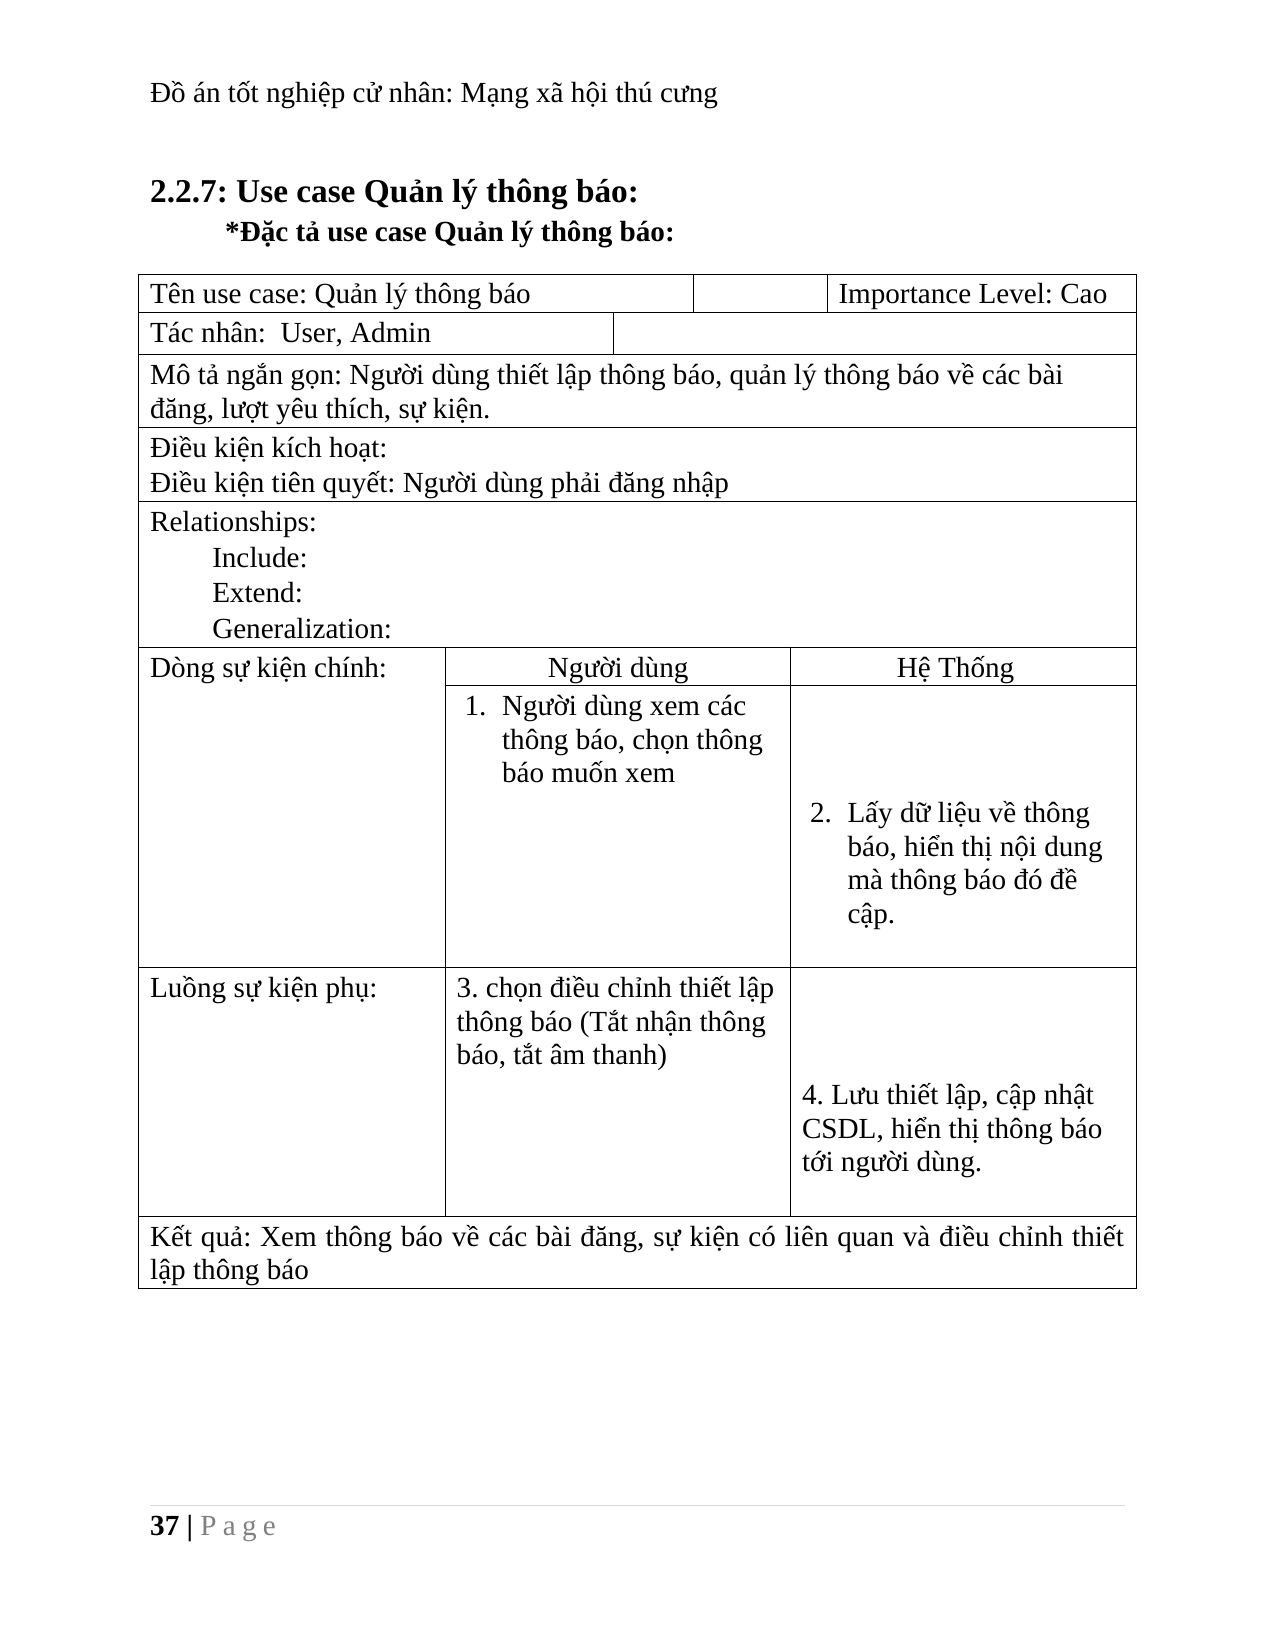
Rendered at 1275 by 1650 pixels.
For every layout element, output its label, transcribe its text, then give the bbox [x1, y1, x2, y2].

table_cell [614, 313, 1136, 354]
table_cell Kết quả: Xem thông báo về các bài đăng, sự kiện có liên quan và điều chỉnh thiết lập thông báo [139, 1217, 1136, 1288]
table_header Tên use case: Quản lý thông báo [139, 275, 693, 312]
text *Đặc tả use case Quản lý thông báo: [150, 214, 1125, 248]
table_cell 3. chọn điều chỉnh thiết lập thông báo (Tắt nhận thông báo, tắt âm thanh) [446, 968, 790, 1216]
table_cell Người dùng xem các thông báo, chọn thông báo muốn xem [446, 686, 790, 967]
table_cell Người dùng [446, 648, 790, 685]
table_cell Lấy dữ liệu về thông báo, hiển thị nội dung mà thông báo đó đề cập. [791, 686, 1136, 967]
table_cell Dòng sự kiện chính: [139, 648, 445, 967]
table_header [694, 275, 827, 312]
table_cell Mô tả ngắn gọn: Người dùng thiết lập thông báo, quản lý thông báo về các bài đăng, lượt yêu thích, sự kiện. [139, 355, 1136, 427]
subtitle 2.2.7: Use case Quản lý thông báo: [150, 171, 1125, 209]
table_cell Relationships: Include: Extend: Generalization: [139, 502, 1136, 647]
table_cell Điều kiện kích hoạt: Điều kiện tiên quyết: Người dùng phải đăng nhập [139, 428, 1136, 501]
table_cell Hệ Thống [791, 648, 1136, 685]
table_cell Tác nhân: User, Admin [139, 313, 613, 354]
table_header Importance Level: Cao [828, 275, 1136, 312]
table_cell 4. Lưu thiết lập, cập nhật CSDL, hiển thị thông báo tới người dùng. [791, 968, 1136, 1216]
table_cell Luồng sự kiện phụ: [139, 968, 445, 1216]
